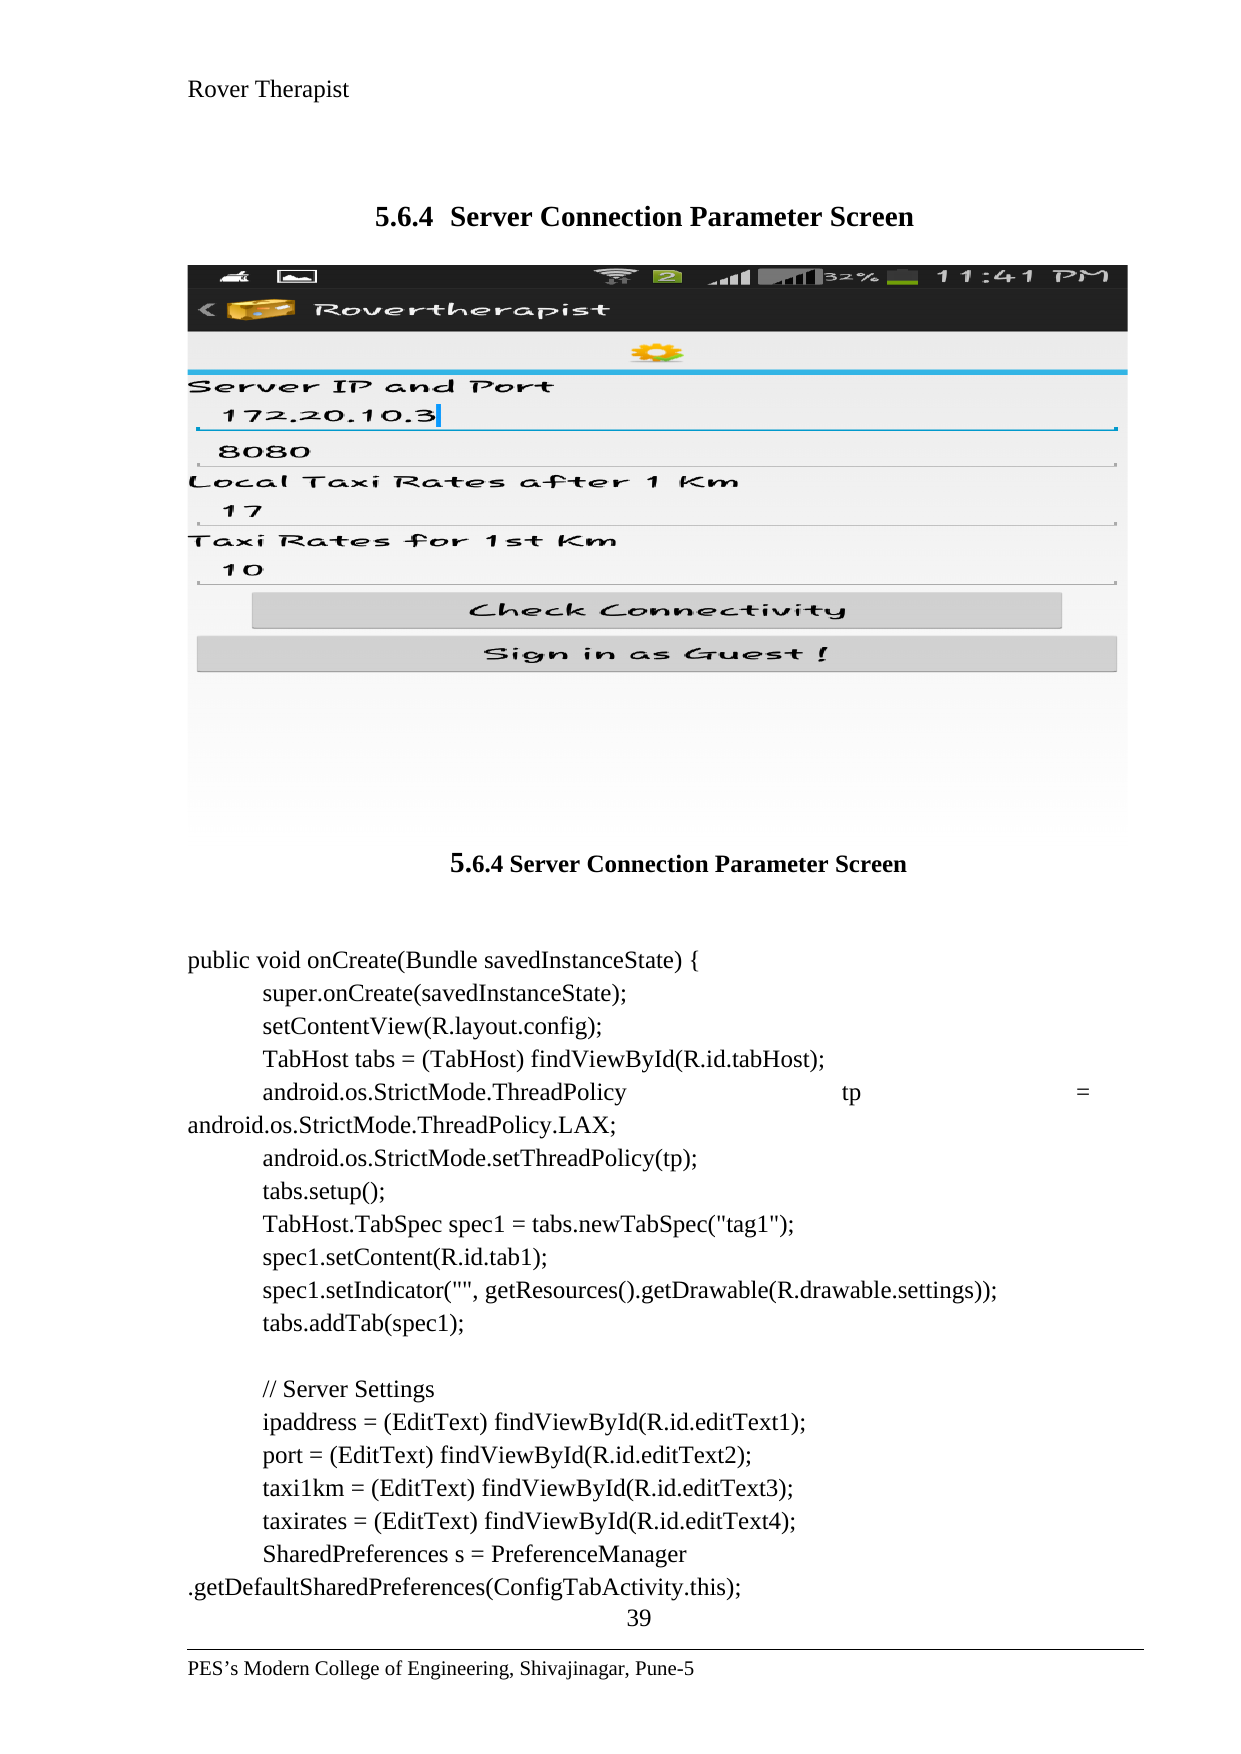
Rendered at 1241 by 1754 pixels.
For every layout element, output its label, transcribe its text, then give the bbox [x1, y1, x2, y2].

text spec1.setContent(R.id.tab1); [187, 1242, 1090, 1271]
list Server Connection Parameter Screen [375, 199, 1090, 232]
text TabHost.TabSpec spec1 = tabs.newTabSpec("tag1"); [187, 1209, 1090, 1238]
text super.onCreate(savedInstanceState); [187, 978, 1090, 1007]
text 5.6.4 Server Connection Parameter Screen [450, 846, 1090, 879]
text public void onCreate(Bundle savedInstanceState) { [187, 945, 1090, 974]
text // Server Settings [187, 1374, 1090, 1403]
text .getDefaultSharedPreferences(ConfigTabActivity.this); [187, 1572, 1090, 1601]
text ipaddress = (EditText) findViewById(R.id.editText1); [187, 1407, 1090, 1436]
text android.os.StrictMode.ThreadPolicy tp = android.os.StrictMode.ThreadPolicy.LAX; [187, 1077, 1090, 1139]
text SharedPreferences s = PreferenceManager [187, 1539, 1090, 1568]
text spec1.setIndicator("", getResources().getDrawable(R.drawable.settings)); [187, 1275, 1090, 1304]
text taxi1km = (EditText) findViewById(R.id.editText3); [187, 1473, 1090, 1502]
text port = (EditText) findViewById(R.id.editText2); [187, 1440, 1090, 1469]
picture [187, 265, 1128, 846]
text taxirates = (EditText) findViewById(R.id.editText4); [187, 1506, 1090, 1535]
text android.os.StrictMode.setThreadPolicy(tp); [187, 1143, 1090, 1172]
text tabs.addTab(spec1); [187, 1308, 1090, 1337]
text setContentView(R.layout.config); [187, 1011, 1090, 1040]
text TabHost tabs = (TabHost) findViewById(R.id.tabHost); [187, 1044, 1090, 1073]
text tabs.setup(); [187, 1176, 1090, 1205]
